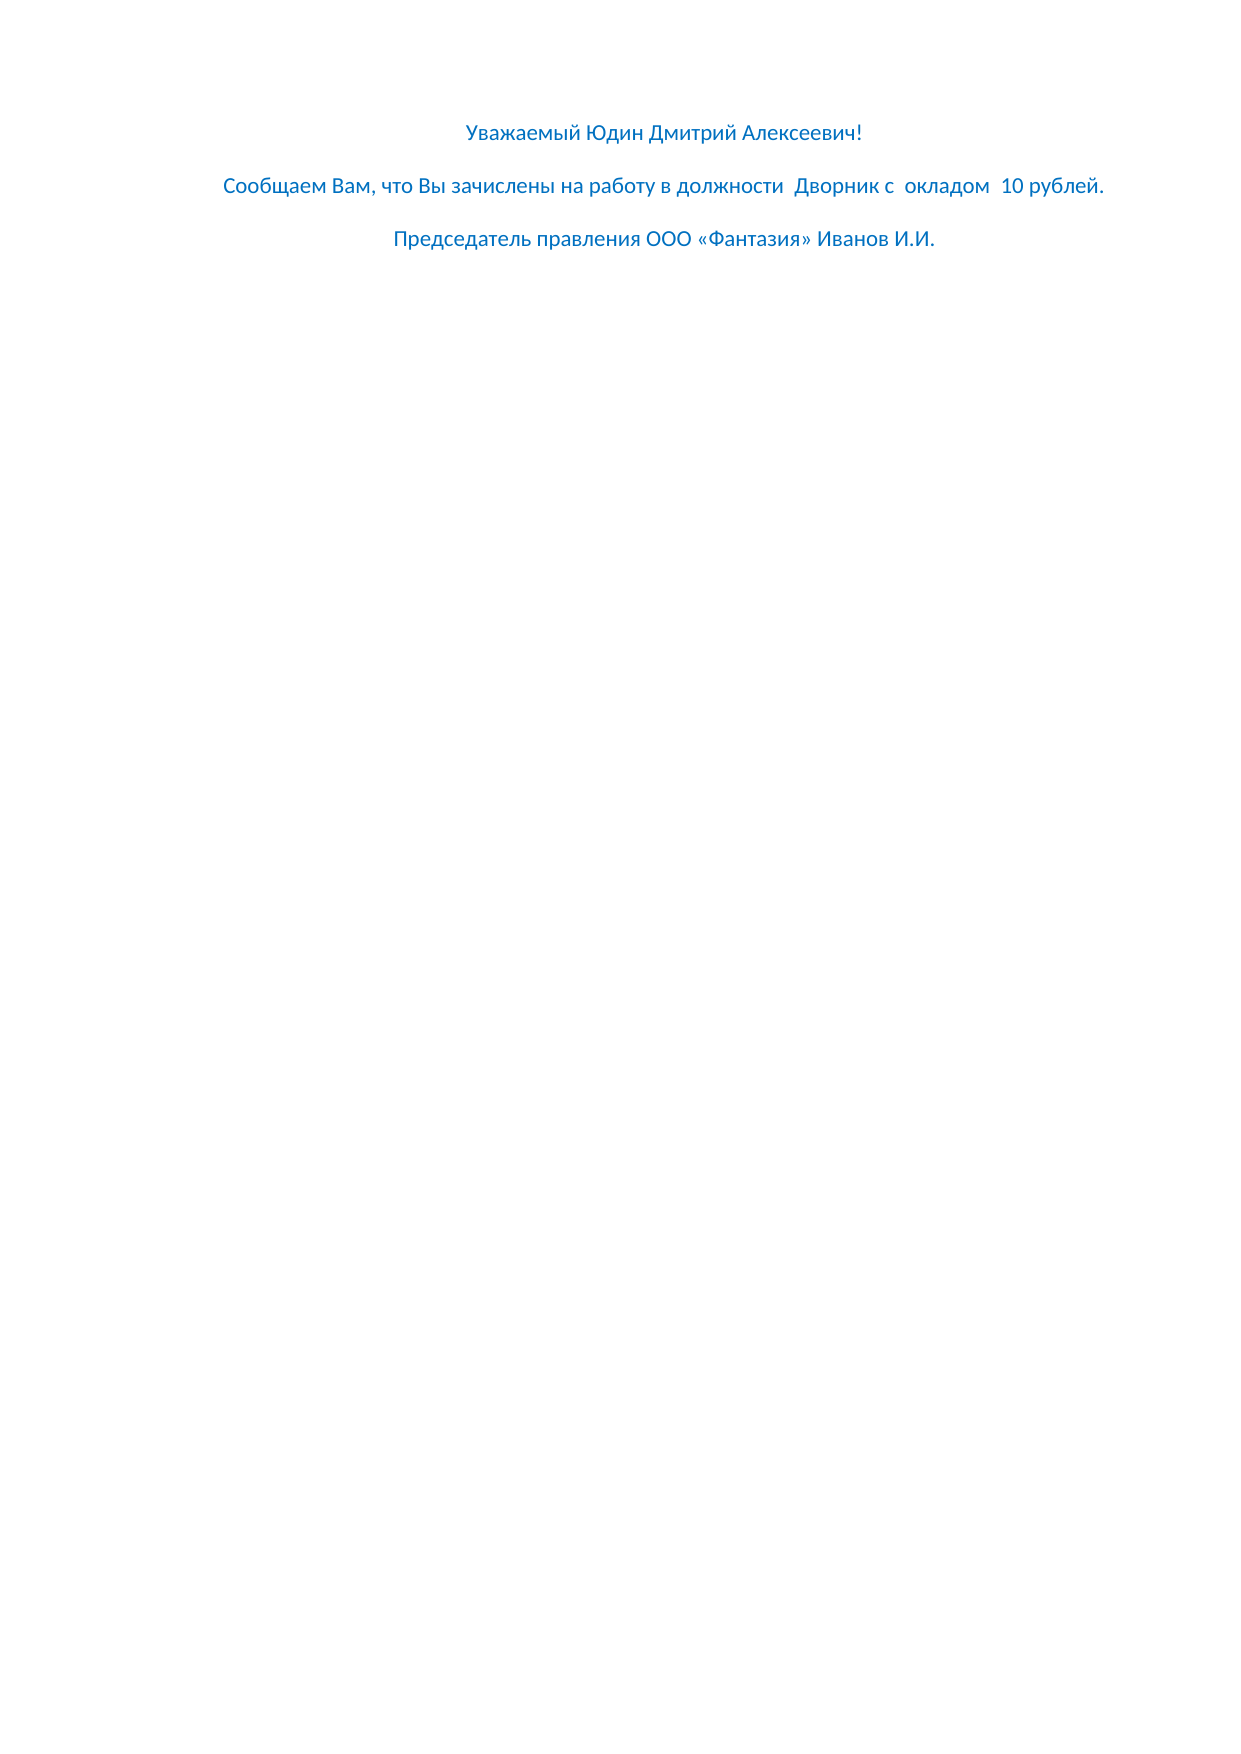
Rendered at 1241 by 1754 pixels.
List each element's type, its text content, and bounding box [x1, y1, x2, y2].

text Уважаемый Юдин Дмитрий Алексеевич! [177, 118, 1152, 146]
text Председатель правления ООО «Фантазия» Иванов И.И. [177, 224, 1152, 252]
text Сообщаем Вам, что Вы зачислены на работу в должности Дворник с окладом 10 рублей. [177, 171, 1152, 199]
